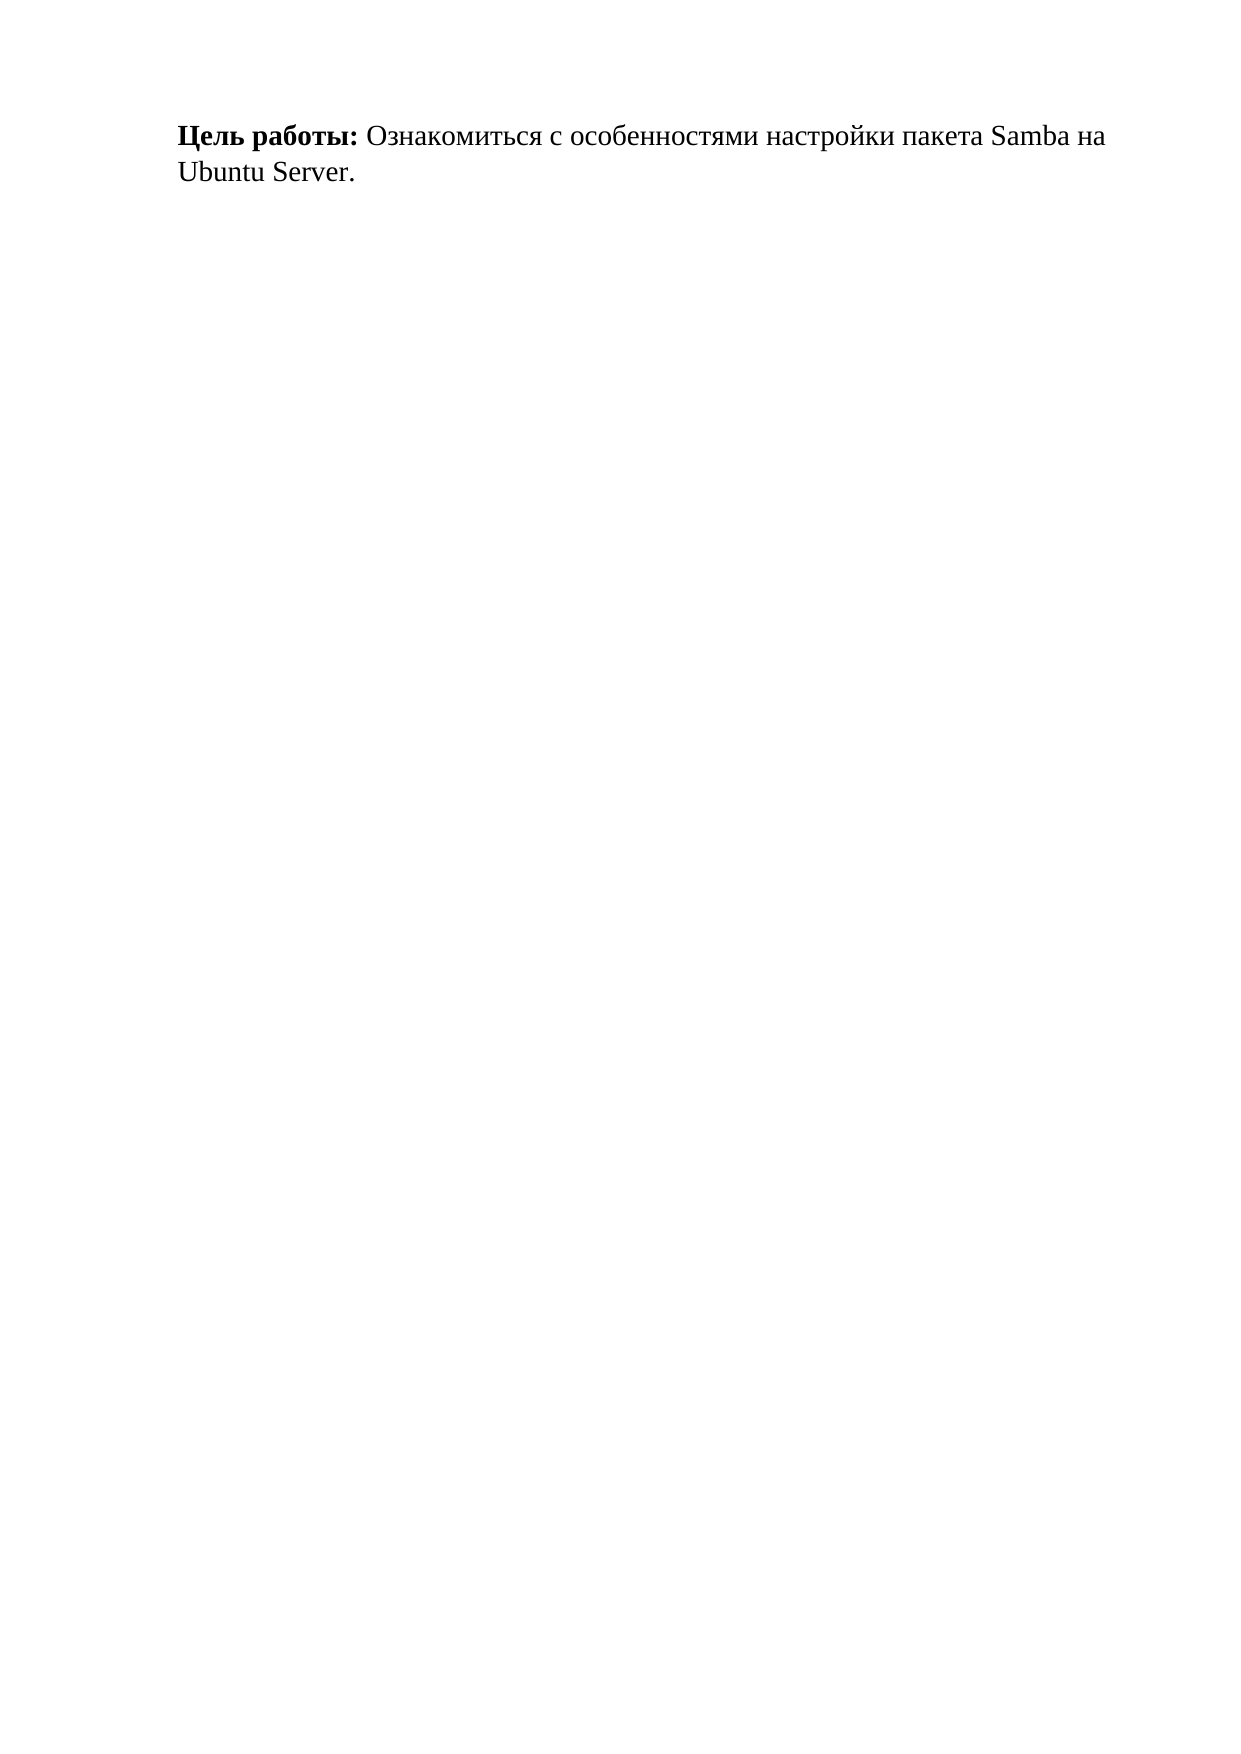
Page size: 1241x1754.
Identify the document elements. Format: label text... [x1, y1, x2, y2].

text Цель работы: Ознакомиться с особенностями настройки пакета Samba на Ubuntu Server. [177, 118, 1152, 188]
